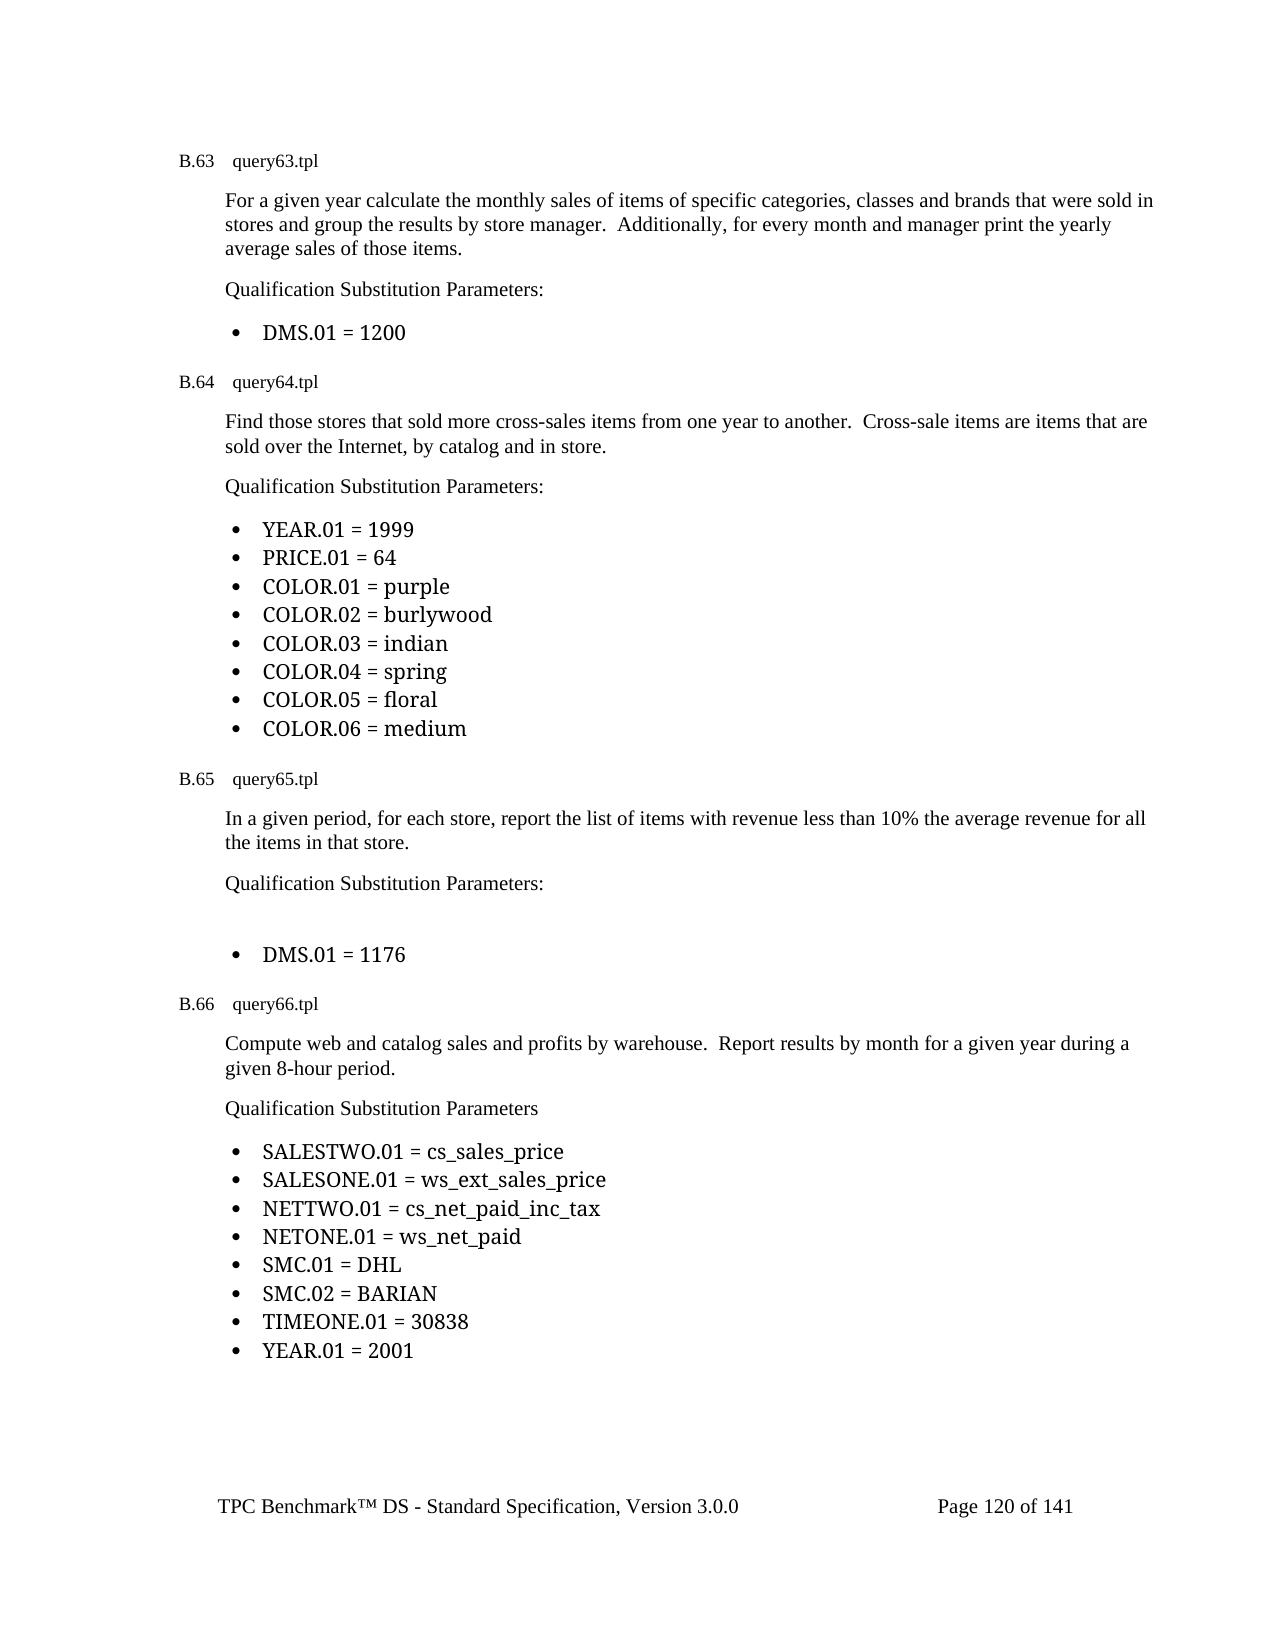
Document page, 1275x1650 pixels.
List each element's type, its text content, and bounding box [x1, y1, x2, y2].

list COLOR.06 = medium [232, 714, 1162, 742]
list COLOR.01 = purple [232, 572, 1162, 600]
text Find those stores that sold more cross-sales items from one year to another. Cross-sale items are items that are sold over the Internet, by catalog and in store. [225, 409, 1162, 458]
list YEAR.01 = 2001 [232, 1336, 1162, 1364]
list COLOR.04 = spring [232, 657, 1162, 686]
text Compute web and catalog sales and profits by warehouse. Report results by month for a given year during a given 8-hour period. [225, 1031, 1162, 1079]
list SALESTWO.01 = cs_sales_price [232, 1137, 1162, 1165]
list COLOR.03 = indian [232, 629, 1162, 657]
text In a given period, for each store, report the list of items with revenue less than 10% the average revenue for all the items in that store. [225, 806, 1162, 854]
list COLOR.02 = burlywood [232, 600, 1162, 629]
list NETONE.01 = ws_net_paid [232, 1222, 1162, 1251]
list SALESONE.01 = ws_ext_sales_price [232, 1165, 1162, 1194]
list YEAR.01 = 1999 [232, 515, 1162, 543]
list SMC.01 = DHL [232, 1251, 1162, 1279]
text query66.tpl [178, 993, 1162, 1015]
list PRICE.01 = 64 [232, 543, 1162, 572]
text Qualification Substitution Parameters [225, 1096, 1162, 1120]
list NETTWO.01 = cs_net_paid_inc_tax [232, 1194, 1162, 1222]
text Qualification Substitution Parameters: [225, 871, 1162, 894]
list COLOR.05 = floral [232, 686, 1162, 714]
list DMS.01 = 1200 [232, 318, 1162, 346]
list TIMEONE.01 = 30838 [232, 1307, 1162, 1336]
list DMS.01 = 1176 [232, 940, 1162, 968]
text Qualification Substitution Parameters: [225, 474, 1162, 498]
list SMC.02 = BARIAN [232, 1279, 1162, 1307]
text query63.tpl [178, 150, 1162, 172]
text Qualification Substitution Parameters: [225, 277, 1162, 301]
text For a given year calculate the monthly sales of items of specific categories, classes and brands that were sold in stores and group the results by store manager. Additionally, for every month and manager print the yearly average sales of those items. [225, 188, 1162, 260]
text query64.tpl [178, 371, 1162, 393]
text query65.tpl [178, 767, 1162, 789]
